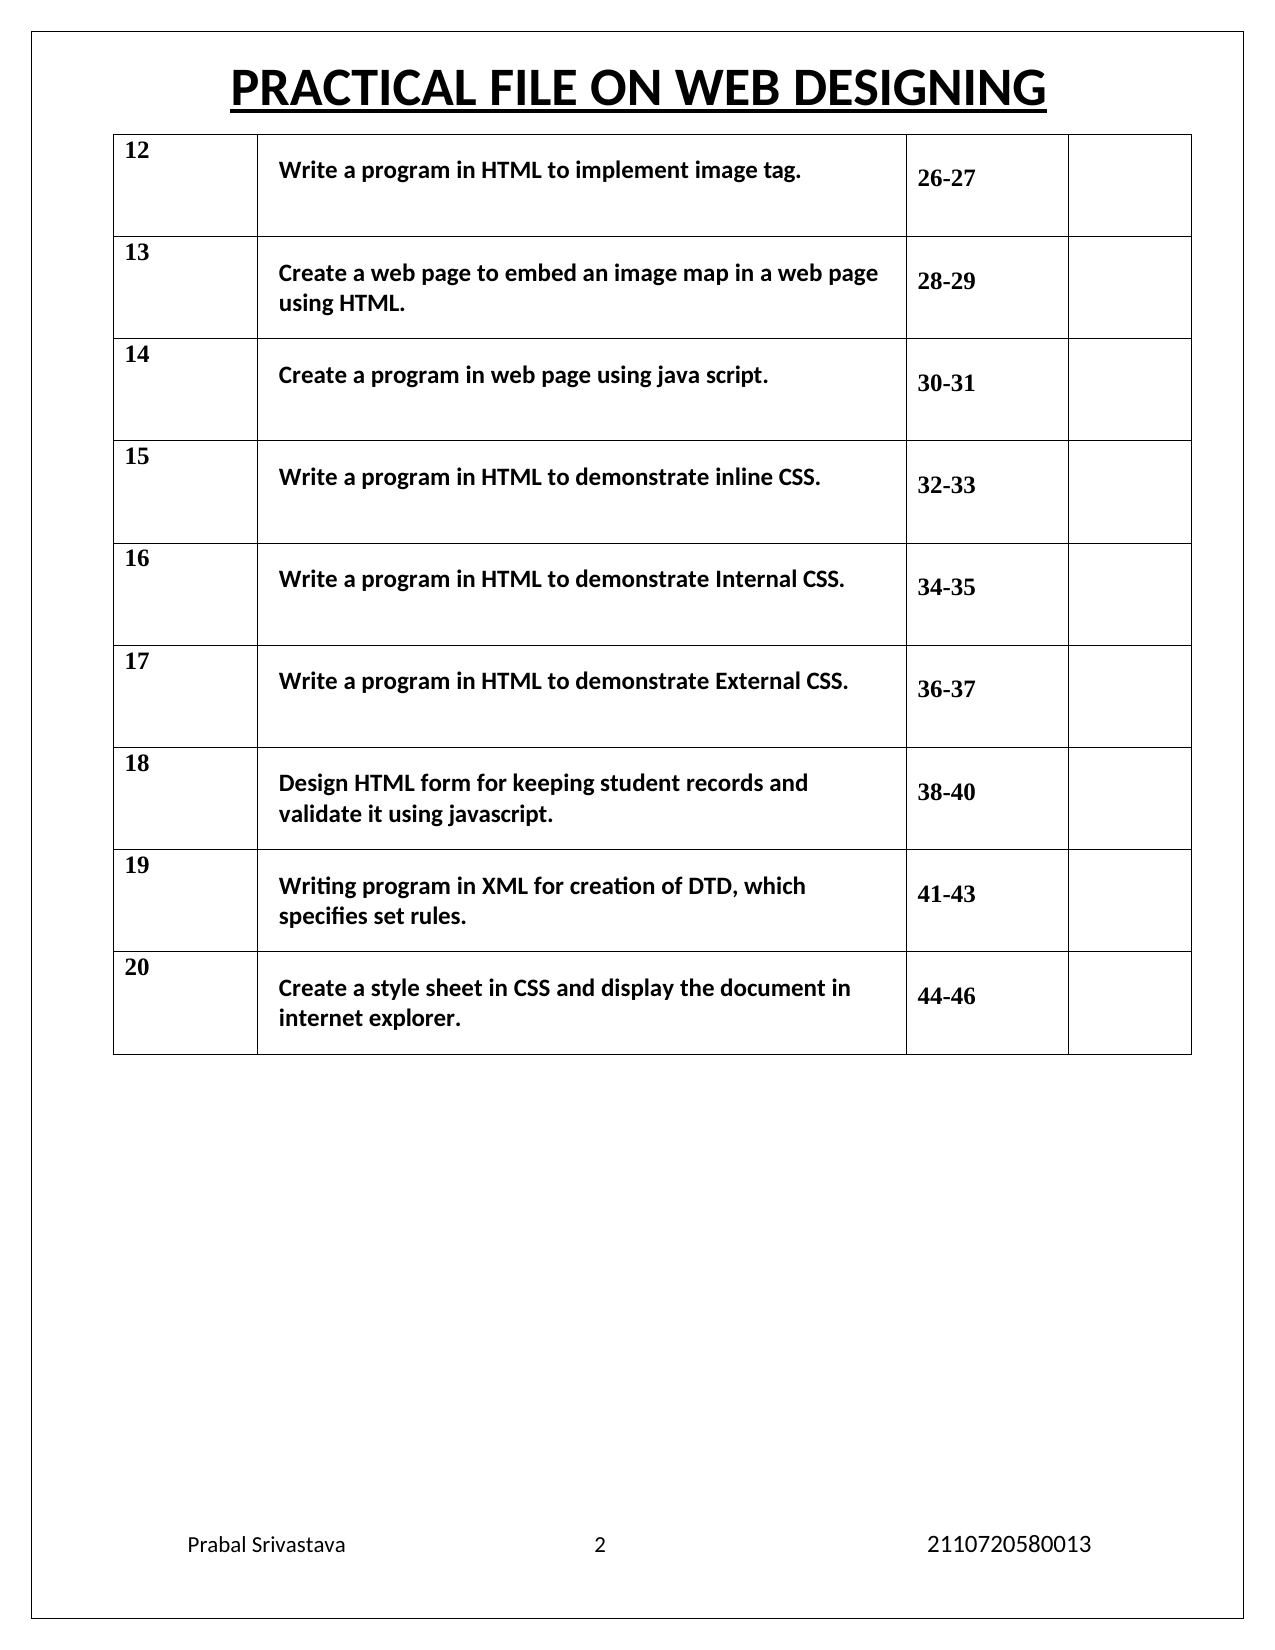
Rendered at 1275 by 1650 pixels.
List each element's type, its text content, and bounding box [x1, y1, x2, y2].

table_cell 20 [114, 952, 257, 1053]
table_cell 41-43 [907, 850, 1068, 951]
table_cell 44-46 [907, 952, 1068, 1053]
table_cell [1069, 441, 1191, 542]
table_cell Write a program in HTML to demonstrate inline CSS. [258, 441, 906, 542]
table_cell 13 [114, 237, 257, 338]
table_cell 16 [114, 544, 257, 645]
table_cell Create a program in web page using java script. [258, 339, 906, 440]
table_cell 14 [114, 339, 257, 440]
table_cell [1069, 952, 1191, 1053]
table_cell 28-29 [907, 237, 1068, 338]
table_cell 30-31 [907, 339, 1068, 440]
table_cell 17 [114, 646, 257, 747]
table_cell [1069, 850, 1191, 951]
table_cell Write a program in HTML to demonstrate Internal CSS. [258, 544, 906, 645]
table_cell Write a program in HTML to implement image tag. [258, 135, 906, 236]
table_cell 26-27 [907, 135, 1068, 236]
table_cell 18 [114, 748, 257, 849]
table_cell [1069, 544, 1191, 645]
table_cell [1069, 748, 1191, 849]
table_cell 12 [114, 135, 257, 236]
table_cell [1069, 135, 1191, 236]
table_cell Write a program in HTML to demonstrate External CSS. [258, 646, 906, 747]
table_cell [1069, 237, 1191, 338]
table_cell 36-37 [907, 646, 1068, 747]
table_cell 38-40 [907, 748, 1068, 849]
table_cell [1069, 646, 1191, 747]
table_cell 19 [114, 850, 257, 951]
table_cell 34-35 [907, 544, 1068, 645]
table_cell 15 [114, 441, 257, 542]
table_cell Design HTML form for keeping student records and validate it using javascript. [258, 748, 906, 849]
table_cell Create a web page to embed an image map in a web page using HTML. [258, 237, 906, 338]
table_cell 32-33 [907, 441, 1068, 542]
table_cell Writing program in XML for creation of DTD, which specifies set rules. [258, 850, 906, 951]
table_cell Create a style sheet in CSS and display the document in internet explorer. [258, 952, 906, 1053]
table_cell [1069, 339, 1191, 440]
